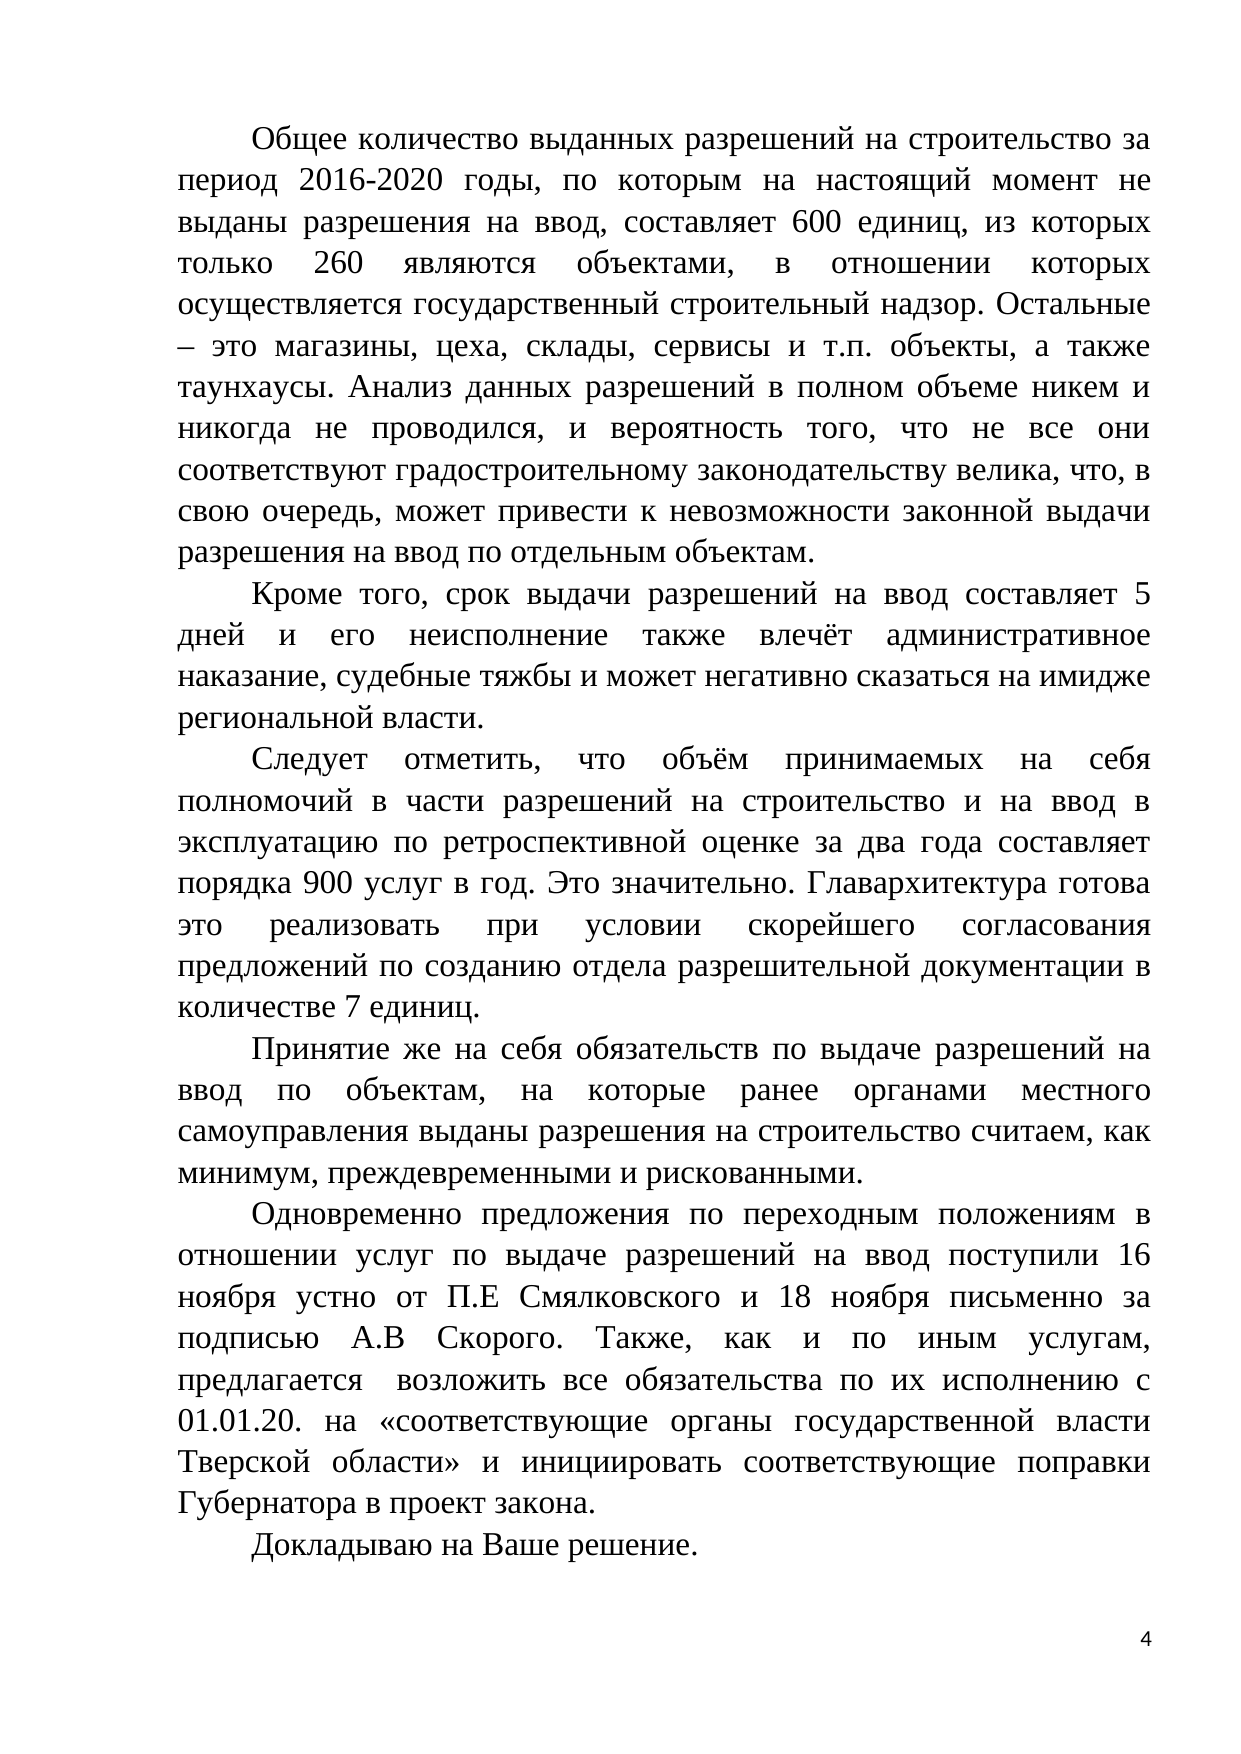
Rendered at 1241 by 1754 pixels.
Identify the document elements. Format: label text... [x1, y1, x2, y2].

list Кроме того, срок выдачи разрешений на ввод составляет 5 дней и его неисполнение также влечёт административное наказание, судебные тяжбы и может негативно сказаться на имидже региональной власти. [177, 573, 1152, 735]
list Докладываю на Ваше решение. [177, 1524, 1152, 1562]
list Общее количество выданных разрешений на строительство за период 2016-2020 годы, по которым на настоящий момент не выданы разрешения на ввод, составляет 600 единиц, из которых только 260 являются объектами, в отношении которых осуществляется государственный строительный надзор. Остальные – это магазины, цеха, склады, сервисы и т.п. объекты, а также таунхаусы. Анализ данных разрешений в полном объеме никем и никогда не проводился, и вероятность того, что не все они соответствуют градостроительному законодательству велика, что, в свою очередь, может привести к невозможности законной выдачи разрешения на ввод по отдельным объектам. [177, 118, 1152, 570]
list Следует отметить, что объём принимаемых на себя полномочий в части разрешений на строительство и на ввод в эксплуатацию по ретроспективной оценке за два года составляет порядка 900 услуг в год. Это значительно. Главархитектура готова это реализовать при условии скорейшего согласования предложений по созданию отдела разрешительной документации в количестве 7 единиц. [177, 738, 1152, 1025]
list Одновременно предложения по переходным положениям в отношении услуг по выдаче разрешений на ввод поступили 16 ноября устно от П.Е Смялковского и 18 ноября письменно за подписью А.В Скорого. Также, как и по иным услугам, предлагается возложить все обязательства по их исполнению с 01.01.20. на «соответствующие органы государственной власти Тверской области» и инициировать соответствующие поправки Губернатора в проект закона. [177, 1193, 1152, 1521]
list Принятие же на себя обязательств по выдаче разрешений на ввод по объектам, на которые ранее органами местного самоуправления выданы разрешения на строительство считаем, как минимум, преждевременными и рискованными. [177, 1028, 1152, 1190]
